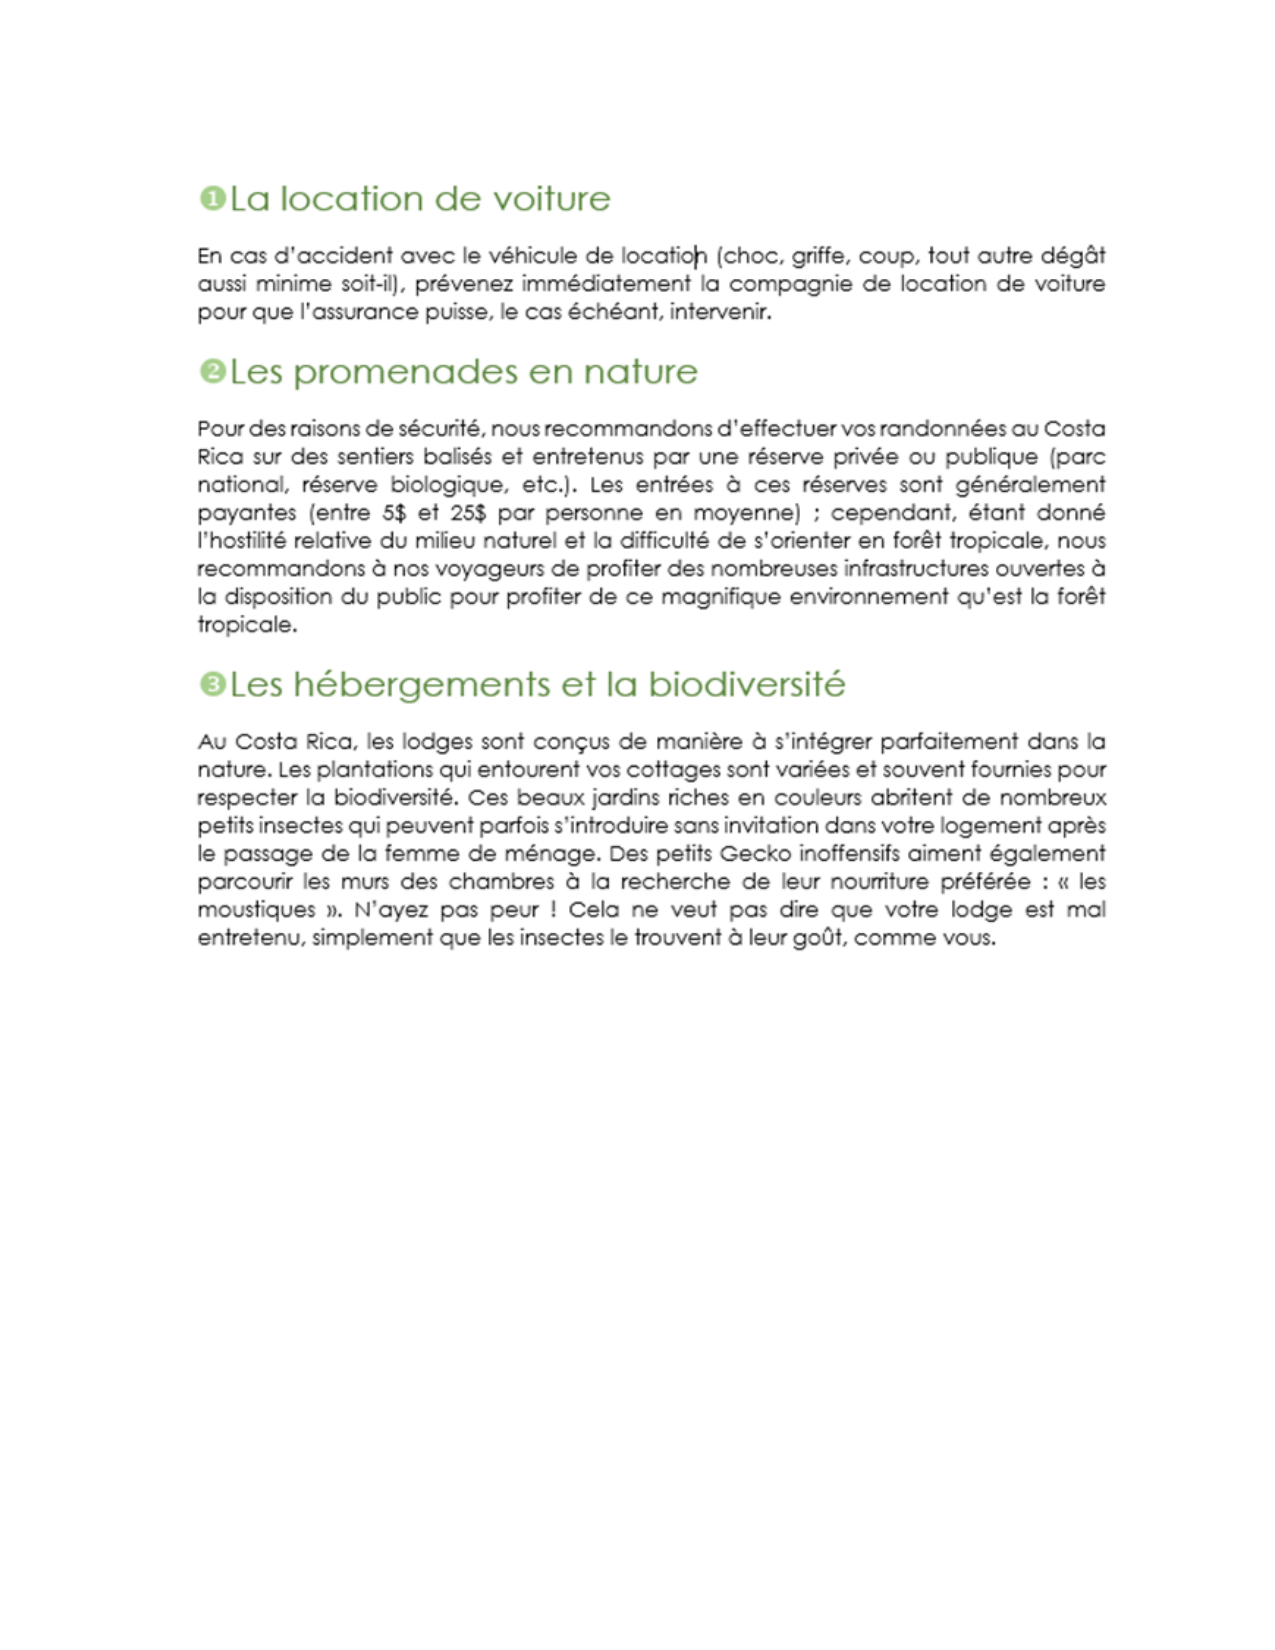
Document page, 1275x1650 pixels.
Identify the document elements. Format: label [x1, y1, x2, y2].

picture [132, 166, 1171, 1001]
